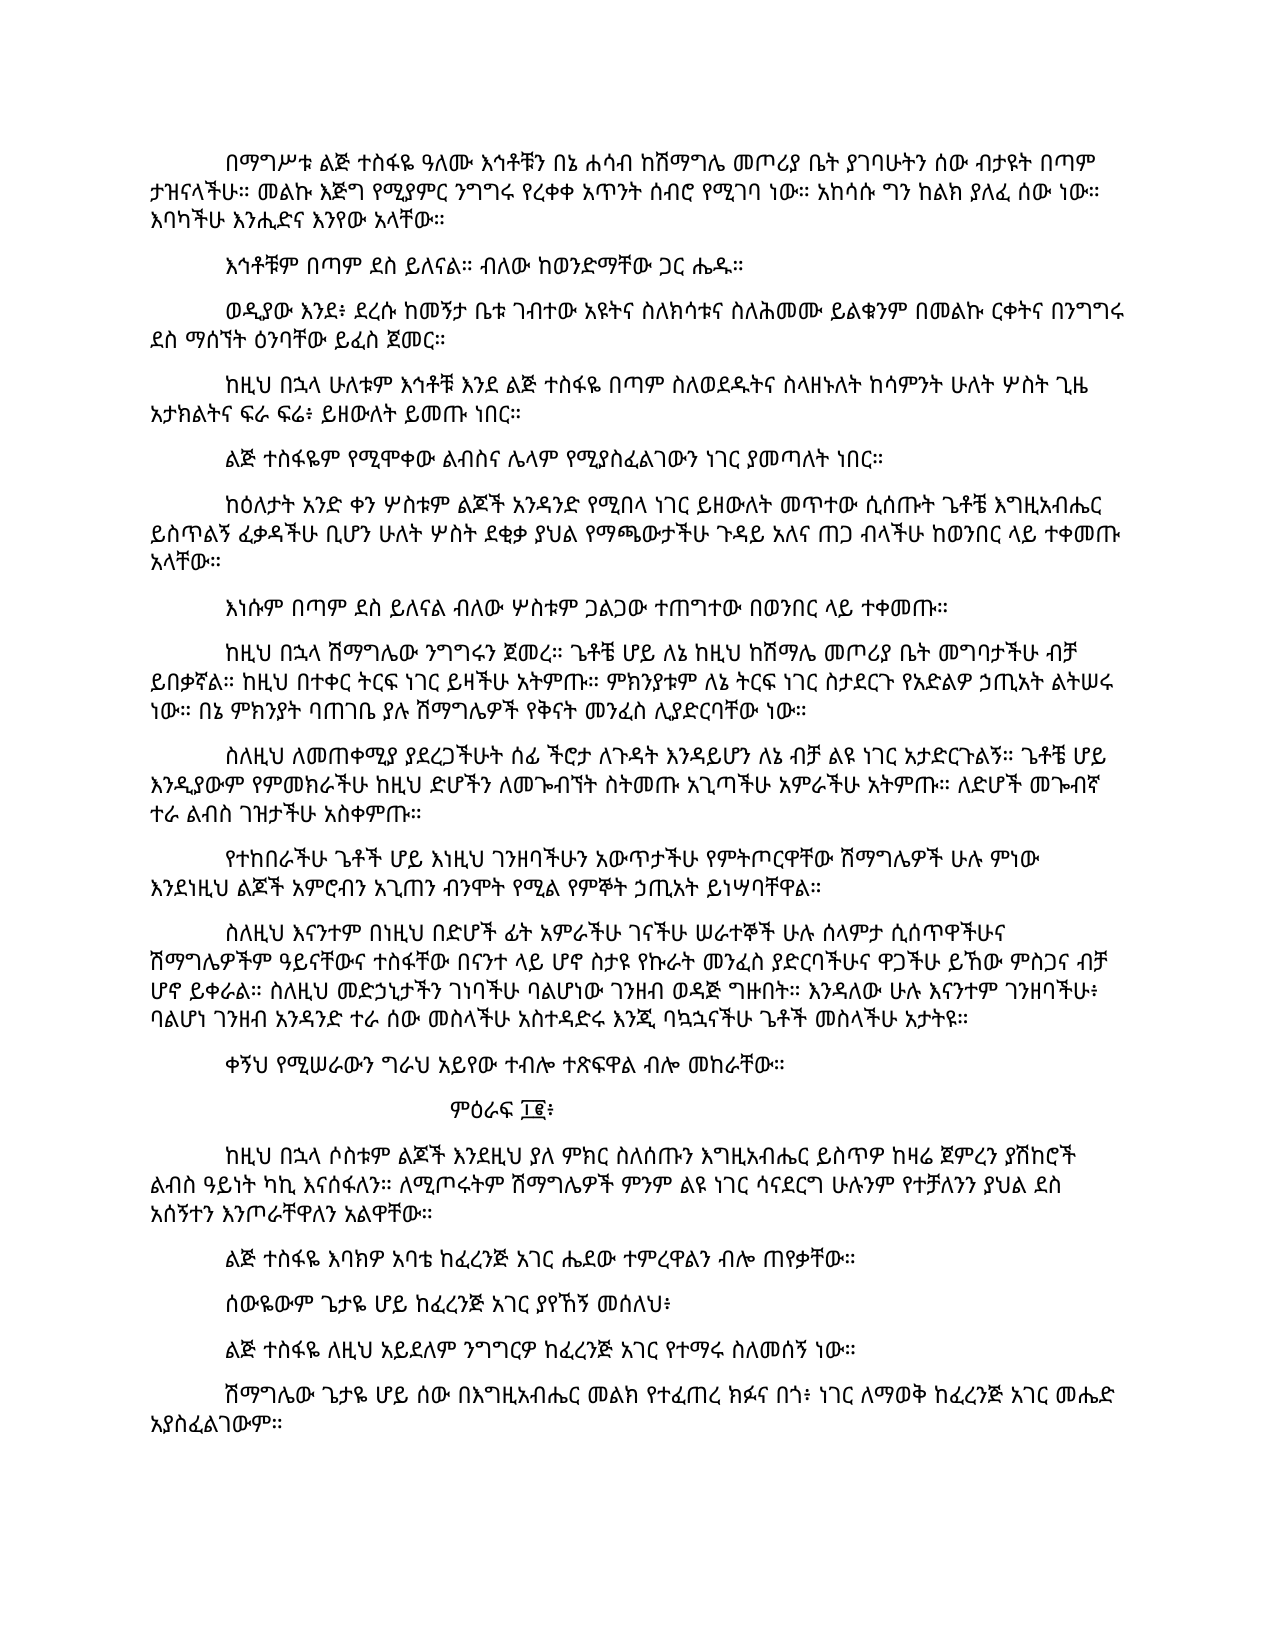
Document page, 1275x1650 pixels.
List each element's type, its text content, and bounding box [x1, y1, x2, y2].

text ምዕራፍ ፲፪፥ [150, 1097, 1125, 1124]
text የተከበራችሁ ጌቶች ሆይ እነዚህ ገንዘባችሁን አውጥታችሁ የምትጦርዋቸው ሽማግሌዎች ሁሉ ምነው እንደነዚህ ልጆች አምሮብን አጊጠን ብንሞት የሚል የምኞት ኃጢአት ይነሣባቸዋል። [150, 846, 1125, 902]
text ልጅ ተስፋዬ ለዚህ አይደለም ንግግርዎ ከፈረንጅ አገር የተማሩ ስለመሰኝ ነው። [150, 1337, 1125, 1364]
text ከዕለታት አንድ ቀን ሦስቱም ልጆች አንዳንድ የሚበላ ነገር ይዘውለት መጥተው ሲሰጡት ጌቶቼ እግዚአብሔር ይስጥልኝ ፈቃዳችሁ ቢሆን ሁለት ሦስት ደቂቃ ያህል የማጫውታችሁ ጉዳይ አለና ጠጋ ብላችሁ ከወንበር ላይ ተቀመጡ አላቸው። [150, 492, 1125, 576]
text ስለዚህ እናንተም በነዚህ በድሆች ፊት አምራችሁ ገናችሁ ሠራተኞች ሁሉ ሰላምታ ሲሰጥዋችሁና ሽማግሌዎችም ዓይናቸውና ተስፋቸው በናንተ ላይ ሆኖ ስታዩ የኩራት መንፈስ ያድርባችሁና ዋጋችሁ ይኸው ምስጋና ብቻ ሆኖ ይቀራል። ስለዚህ መድኃኒታችን ገነባችሁ ባልሆነው ገንዘብ ወዳጅ ግዙበት። እንዳለው ሁሉ እናንተም ገንዘባችሁ፥ ባልሆነ ገንዘብ አንዳንድ ተራ ሰው መስላችሁ አስተዳድሩ እንጂ ባኳኋናችሁ ጌቶች መስላችሁ አታትዩ። [150, 920, 1125, 1033]
text ከዚህ በኋላ ሽማግሌው ንግግሩን ጀመረ። ጌቶቼ ሆይ ለኔ ከዚህ ከሽማሌ መጦሪያ ቤት መግባታችሁ ብቻ ይበቃኛል። ከዚህ በተቀር ትርፍ ነገር ይዛችሁ አትምጡ። ምክንያቱም ለኔ ትርፍ ነገር ስታደርጉ የአድልዎ ኃጢአት ልትሠሩ ነው። በኔ ምክንያት ባጠገቤ ያሉ ሽማግሌዎች የቅናት መንፈስ ሊያድርባቸው ነው። [150, 640, 1125, 724]
text በማግሥቱ ልጅ ተስፋዬ ዓለሙ እኅቶቹን በኔ ሐሳብ ከሽማግሌ መጦሪያ ቤት ያገባሁትን ሰው ብታዩት በጣም ታዝናላችሁ። መልኩ እጅግ የሚያምር ንግግሩ የረቀቀ አጥንት ሰብሮ የሚገባ ነው። አከሳሱ ግን ከልክ ያለፈ ሰው ነው። እባካችሁ እንሒድና እንየው አላቸው። [150, 150, 1125, 234]
text ስለዚህ ለመጠቀሚያ ያደረጋችሁት ሰፊ ችሮታ ለጉዳት እንዳይሆን ለኔ ብቻ ልዩ ነገር አታድርጉልኝ። ጌቶቼ ሆይ እንዲያውም የምመክራችሁ ከዚህ ድሆችን ለመጐብኘት ስትመጡ አጊጣችሁ አምራችሁ አትምጡ። ለድሆች መጐብኛ ተራ ልብስ ገዝታችሁ አስቀምጡ። [150, 743, 1125, 827]
text ልጅ ተስፋዬ እባክዎ አባቴ ከፈረንጅ አገር ሔደው ተምረዋልን ብሎ ጠየቃቸው። [150, 1246, 1125, 1273]
text ሰውዬውም ጌታዬ ሆይ ከፈረንጅ አገር ያየኸኝ መሰለህ፥ [150, 1292, 1125, 1318]
text ቀኝህ የሚሠራውን ግራህ አይየው ተብሎ ተጽፍዋል ብሎ መከራቸው። [150, 1052, 1125, 1079]
text እነሱም በጣም ደስ ይለናል ብለው ሦስቱም ጋልጋው ተጠግተው በወንበር ላይ ተቀመጡ። [150, 595, 1125, 622]
text ሽማግሌው ጌታዬ ሆይ ሰው በእግዚአብሔር መልክ የተፈጠረ ክፉና በጎ፥ ነገር ለማወቅ ከፈረንጅ አገር መሔድ አያስፈልገውም። [150, 1382, 1125, 1438]
text ከዚህ በኋላ ሁለቱም እኅቶቹ እንደ ልጅ ተስፋዬ በጣም ስለወደዱትና ስላዘኑለት ከሳምንት ሁለት ሦስት ጊዜ አታክልትና ፍራ ፍሬ፥ ይዘውለት ይመጡ ነበር። [150, 372, 1125, 428]
text ልጅ ተስፋዬም የሚሞቀው ልብስና ሌላም የሚያስፈልገውን ነገር ያመጣለት ነበር። [150, 447, 1125, 473]
text ከዚህ በኋላ ሶስቱም ልጆች እንደዚህ ያለ ምክር ስለሰጡን እግዚአብሔር ይስጥዎ ከዛሬ ጀምረን ያሽከሮች ልብስ ዓይነት ካኪ እናሰፋለን። ለሚጦሩትም ሽማግሌዎች ምንም ልዩ ነገር ሳናደርግ ሁሉንም የተቻለንን ያህል ደስ አሰኝተን እንጦራቸዋለን አልዋቸው። [150, 1143, 1125, 1227]
text ወዲያው እንደ፥ ደረሱ ከመኝታ ቤቱ ገብተው አዩትና ስለክሳቱና ስለሕመሙ ይልቁንም በመልኩ ርቀትና በንግግሩ ደስ ማሰኘት ዕንባቸው ይፈስ ጀመር። [150, 298, 1125, 354]
text እኅቶቹም በጣም ደስ ይለናል። ብለው ከወንድማቸው ጋር ሔዱ። [150, 253, 1125, 279]
